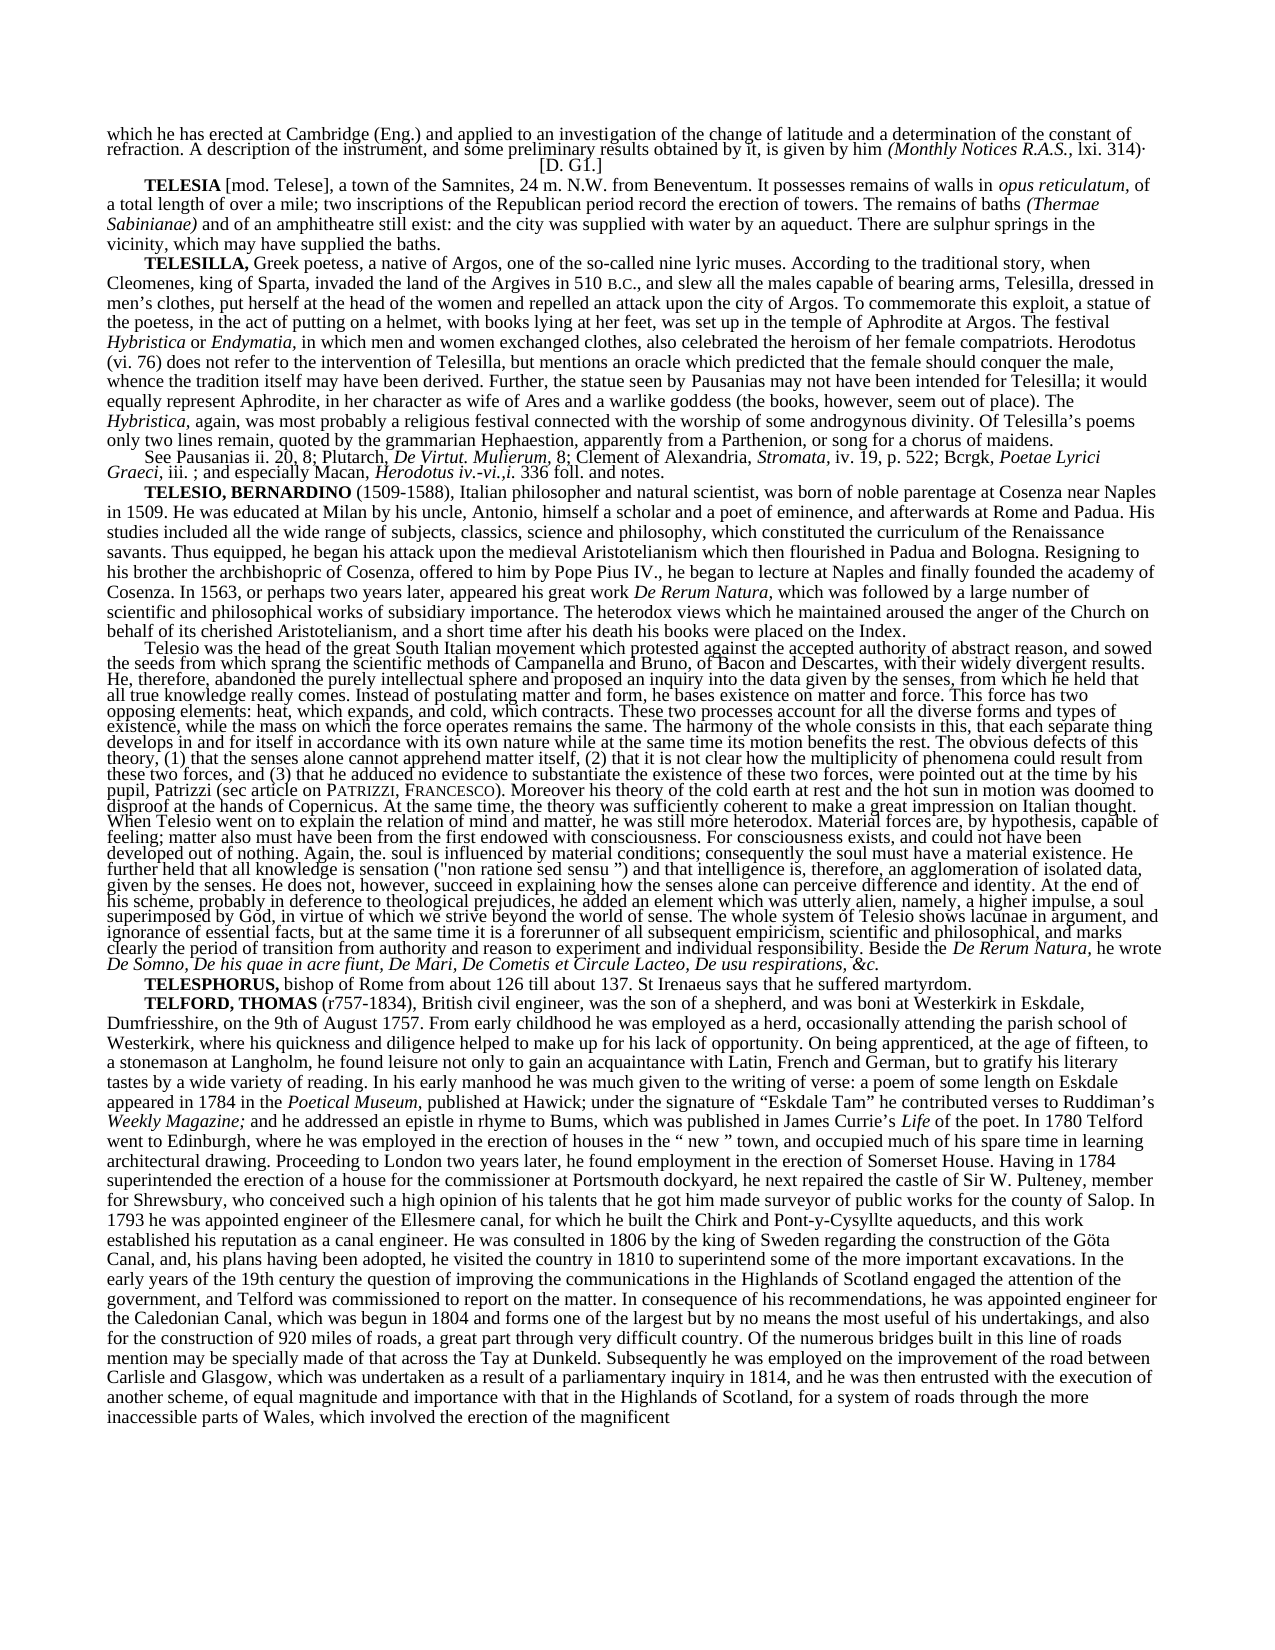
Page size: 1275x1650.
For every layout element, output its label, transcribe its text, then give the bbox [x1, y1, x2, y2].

text TELFORD, THOMAS (r757-1834), British civil engineer, was the son of a shepherd, and was boni at Westerkirk in Eskdale, Dumfriesshire, on the 9th of August 1757. From early childhood he was employed as a herd, occasionally attending the parish school of Westerkirk, where his quickness and diligence helped to make up for his lack of opportunity. On being apprenticed, at the age of fifteen, to a stonemason at Langholm, he found leisure not only to gain an acquaintance with Latin, French and German, but to gratify his literary tastes by a wide variety of reading. In his early manhood he was much given to the writing of verse: a poem of some length on Eskdale appeared in 1784 in the Poetical Museum, published at Hawick; under the signature of “Eskdale Tam” he contributed verses to Ruddiman’s Weekly Magazine; and he addressed an epistle in rhyme to Bums, which was published in James Currie’s Life of the poet. In 1780 Telford went to Edinburgh, where he was employed in the erection of houses in the “ new ” town, and occupied much of his spare time in learning architectural drawing. Proceeding to London two years later, he found employment in the erection of Somerset House. Having in 1784 superintended the erection of a house for the commissioner at Portsmouth dockyard, he next repaired the castle of Sir W. Pulteney, member for Shrewsbury, who conceived such a high opinion of his talents that he got him made surveyor of public works for the county of Salop. In 1793 he was appointed engineer of the Ellesmere canal, for which he built the Chirk and Pont-y-Cysyllte aqueducts, and this work established his reputation as a canal engineer. He was consulted in 1806 by the king of Sweden regarding the construction of the Göta Canal, and, his plans having been adopted, he visited the country in 1810 to superintend some of the more important excavations. In the early years of the 19th century the question of improving the communications in the Highlands of Scotland engaged the attention of the government, and Telford was commissioned to report on the matter. In consequence of his recommendations, he was appointed engineer for the Caledonian Canal, which was begun in 1804 and forms one of the largest but by no means the most useful of his undertakings, and also for the construction of 920 miles of roads, a great part through very difficult country. Of the numerous bridges built in this line of roads mention may be specially made of that across the Tay at Dunkeld. Subsequently he was employed on the improvement of the road between Carlisle and Glasgow, which was undertaken as a result of a parliamentary inquiry in 1814, and he was then entrusted with the execution of another scheme, of equal magnitude and importance with that in the Highlands of Scotland, for a system of roads through the more inaccessible parts of Wales, which involved the erection of the magnificent [107, 994, 1162, 1427]
text See Pausanias ii. 20, 8; Plutarch, De Virtut. Mulierum, 8; Clement of Alexandria, Stromata, iv. 19, p. 522; Bcrgk, Poetae Lyrici Graeci, iii. ; and especially Macan, Herodotus iv.-vi.,i. 336 foll. and notes. [107, 451, 1162, 483]
text TELESPHORUS, bishop of Rome from about 126 till about 137. St Irenaeus says that he suffered martyrdom. [107, 974, 1162, 994]
text TELESIA [mod. Telese], a town of the Samnites, 24 m. N.W. from Beneventum. It possesses remains of walls in opus reticulatum, of a total length of over a mile; two inscriptions of the Republican period record the erection of towers. The remains of baths (Thermae Sabinianae) and of an amphitheatre still exist: and the city was supplied with water by an aqueduct. There are sulphur springs in the vicinity, which may have supplied the baths. [107, 176, 1162, 254]
text Telesio was the head of the great South Italian movement which protested against the accepted authority of abstract reason, and sowed the seeds from which sprang the scientific methods of Campanella and Bruno, of Bacon and Descartes, with their widely divergent results. He, therefore, abandoned the purely intellectual sphere and proposed an inquiry into the data given by the senses, from which he held that all true knowledge really comes. Instead of postulating matter and form, he bases existence on matter and force. This force has two opposing elements: heat, which expands, and cold, which contracts. These two processes account for all the diverse forms and types of existence, while the mass on which the force operates remains the same. The harmony of the whole consists in this, that each separate thing develops in and for itself in accordance with its own nature while at the same time its motion benefits the rest. The obvious defects of this theory, (1) that the senses alone cannot apprehend matter itself, (2) that it is not clear how the multiplicity of phenomena could result from these two forces, and (3) that he adduced no evidence to substantiate the existence of these two forces, were pointed out at the time by his pupil, Patrizzi (sec article on Patrizzi, Francesco). Moreover his theory of the cold earth at rest and the hot sun in motion was doomed to disproof at the hands of Copernicus. At the same time, the theory was sufficiently coherent to make a great impression on Italian thought. When Telesio went on to explain the relation of mind and matter, he was still more heterodox. Material forces are, by hypothesis, capable of feeling; matter also must have been from the first endowed with consciousness. For consciousness exists, and could not have been developed out of nothing. Again, the. soul is influenced by material conditions; consequently the soul must have a material existence. He further held that all knowledge is sensation ("non ratione sed sensu ”) and that intelligence is, therefore, an agglomeration of isolated data, given by the senses. He does not, however, succeed in explaining how the senses alone can perceive difference and identity. At the end of his scheme, probably in deference to theological prejudices, he added an element which was utterly alien, namely, a higher impulse, a soul superimposed by God, in virtue of which we strive beyond the world of sense. The whole system of Telesio shows lacunae in argument, and ignorance of essential facts, but at the same time it is a forerunner of all subsequent empiricism, scientific and philosophical, and marks clearly the period of transition from authority and reason to experiment and individual responsibility. Beside the De Rerum Natura, he wrote De Somno, De his quae in acre fiunt, De Mari, De Cometis et Circule Lacteo, De usu respirations, &c. [107, 642, 1162, 974]
text TELESILLA, Greek poetess, a native of Argos, one of the so-called nine lyric muses. According to the traditional story, when Cleomenes, king of Sparta, invaded the land of the Argives in 510 b.c., and slew all the males capable of bearing arms, Telesilla, dressed in men’s clothes, put herself at the head of the women and repelled an attack upon the city of Argos. To commemorate this exploit, a statue of the poetess, in the act of putting on a helmet, with books lying at her feet, was set up in the temple of Aphrodite at Argos. The festival Hybristica or Endymatia, in which men and women exchanged clothes, also celebrated the heroism of her female compatriots. Herodotus (vi. 76) does not refer to the intervention of Telesilla, but mentions an oracle which predicted that the female should conquer the male, whence the tradition itself may have been derived. Further, the statue seen by Pausanias may not have been intended for Telesilla; it would equally represent Aphrodite, in her character as wife of Ares and a warlike goddess (the books, however, seem out of place). The Hybristica, again, was most probably a religious festival connected with the worship of some androgynous divinity. Of Telesilla’s poems only two lines remain, quoted by the grammarian Hephaestion, apparently from a Parthenion, or song for a chorus of maidens. [107, 254, 1162, 451]
text TELESIO, BERNARDINO (1509-1588), Italian philosopher and natural scientist, was born of noble parentage at Cosenza near Naples in 1509. He was educated at Milan by his uncle, Antonio, himself a scholar and a poet of eminence, and afterwards at Rome and Padua. His studies included all the wide range of subjects, classics, science and philosophy, which constituted the curriculum of the Renaissance savants. Thus equipped, he began his attack upon the medieval Aristotelianism which then flourished in Padua and Bologna. Resigning to his brother the archbishopric of Cosenza, offered to him by Pope Pius IV., he began to lecture at Naples and finally founded the academy of Cosenza. In 1563, or perhaps two years later, appeared his great work De Rerum Natura, which was followed by a large number of scientific and philosophical works of subsidiary importance. The heterodox views which he maintained aroused the anger of the Church on behalf of its cherished Aristotelianism, and a short time after his death his books were placed on the Index. [107, 483, 1162, 642]
text which he has erected at Cambridge (Eng.) and applied to an investigation of the change of latitude and a determination of the constant of refraction. A description of the instrument, and some preliminary results obtained by it, is given by him (Monthly Notices R.A.S., lxi. 314)∙ [D. G1.] [107, 127, 1162, 176]
